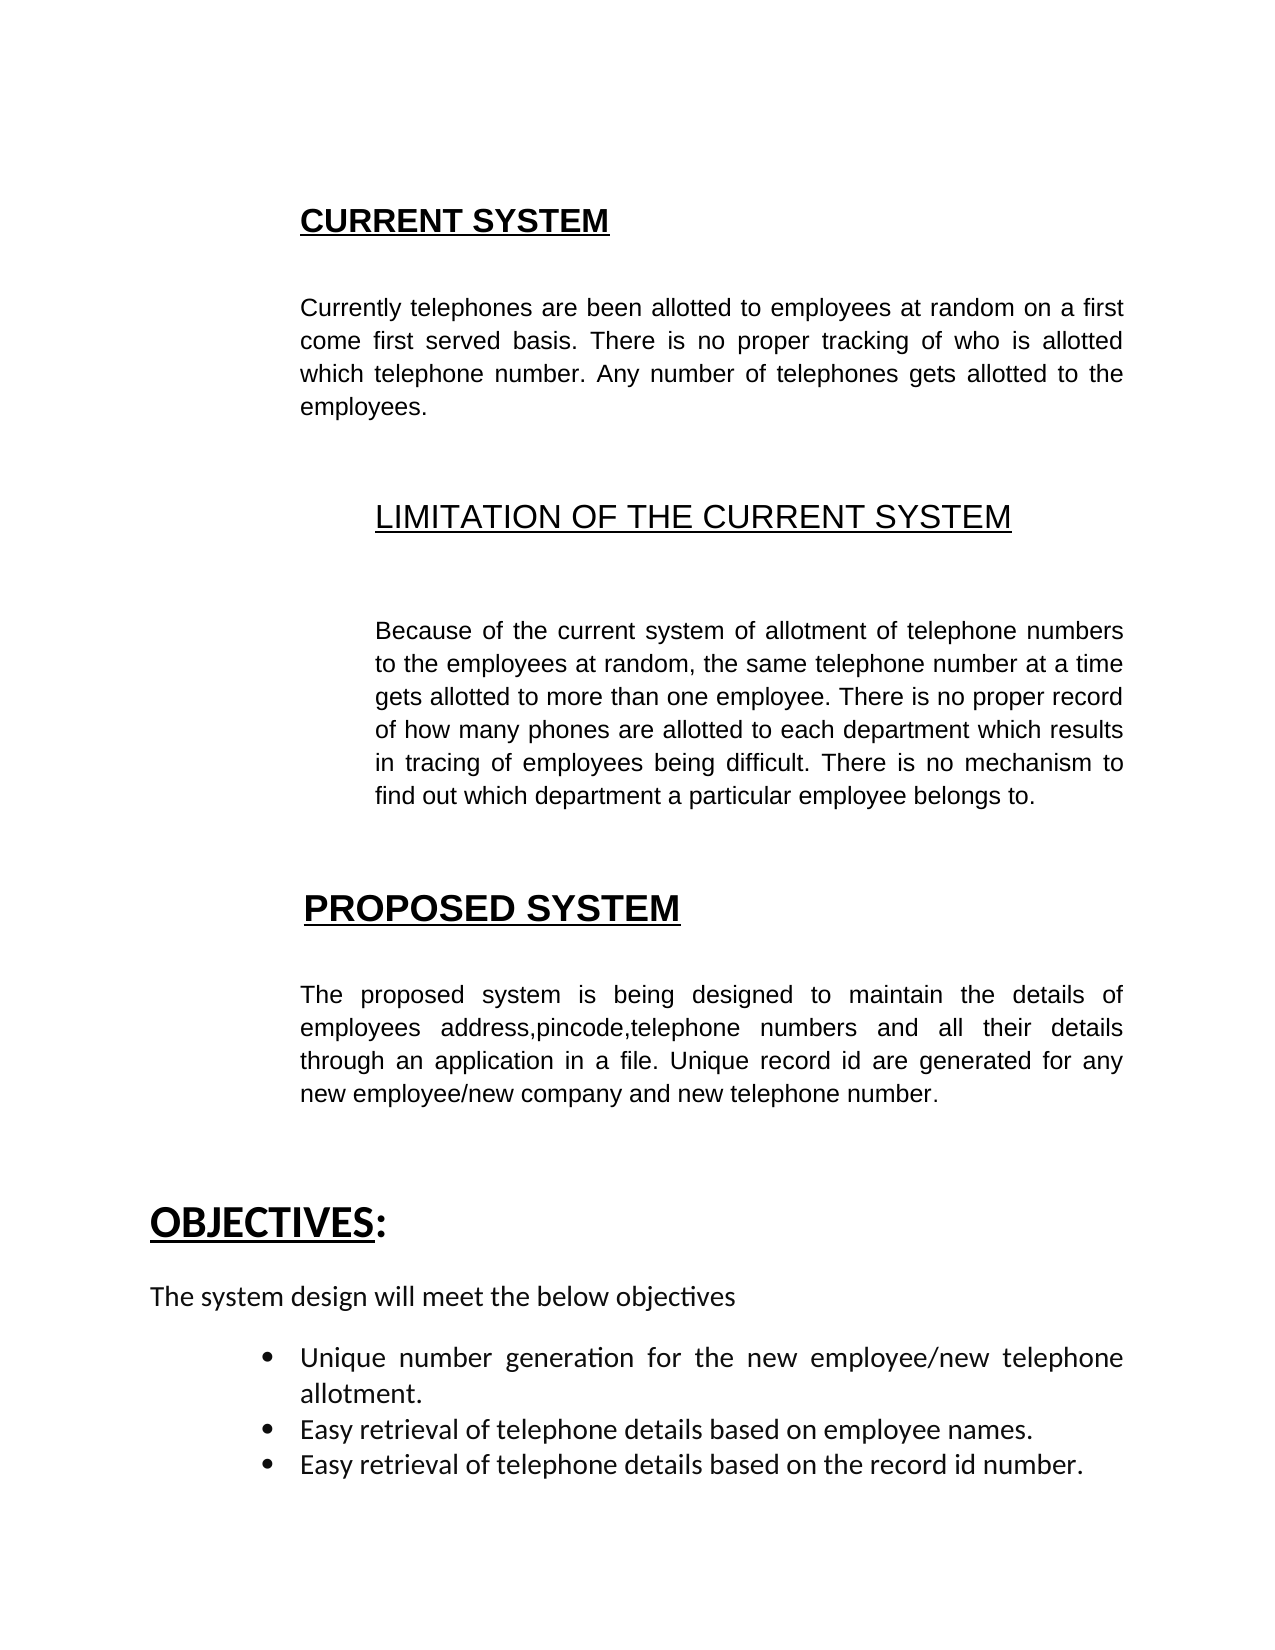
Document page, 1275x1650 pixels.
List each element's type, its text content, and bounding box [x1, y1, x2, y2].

text PROPOSED SYSTEM [150, 886, 1125, 929]
text LIMITATION OF THE CURRENT SYSTEM [300, 497, 1125, 536]
text Currently telephones are been allotted to employees at random on a first come first served basis. There is no proper tracking of who is allotted which telephone number. Any number of telephones gets allotted to the employees. [300, 293, 1125, 421]
text Because of the current system of allotment of telephone numbers to the employees at random, the same telephone number at a time gets allotted to more than one employee. There is no proper record of how many phones are allotted to each department which results in tracing of employees being difficult. There is no mechanism to find out which department a particular employee belongs to. [375, 616, 1125, 810]
list Unique number generation for the new employee/new telephone allotment. [262, 1339, 1125, 1411]
text CURRENT SYSTEM [300, 201, 1125, 239]
list Easy retrieval of telephone details based on employee names. [262, 1411, 1125, 1446]
text The system design will meet the below objectives [150, 1278, 1125, 1313]
list Easy retrieval of telephone details based on the record id number. [262, 1446, 1125, 1482]
text OBJECTIVES: [150, 1193, 1125, 1248]
text The proposed system is being designed to maintain the details of employees address,pincode,telephone numbers and all their details through an application in a file. Unique record id are generated for any new employee/new company and new telephone number. [300, 980, 1125, 1108]
